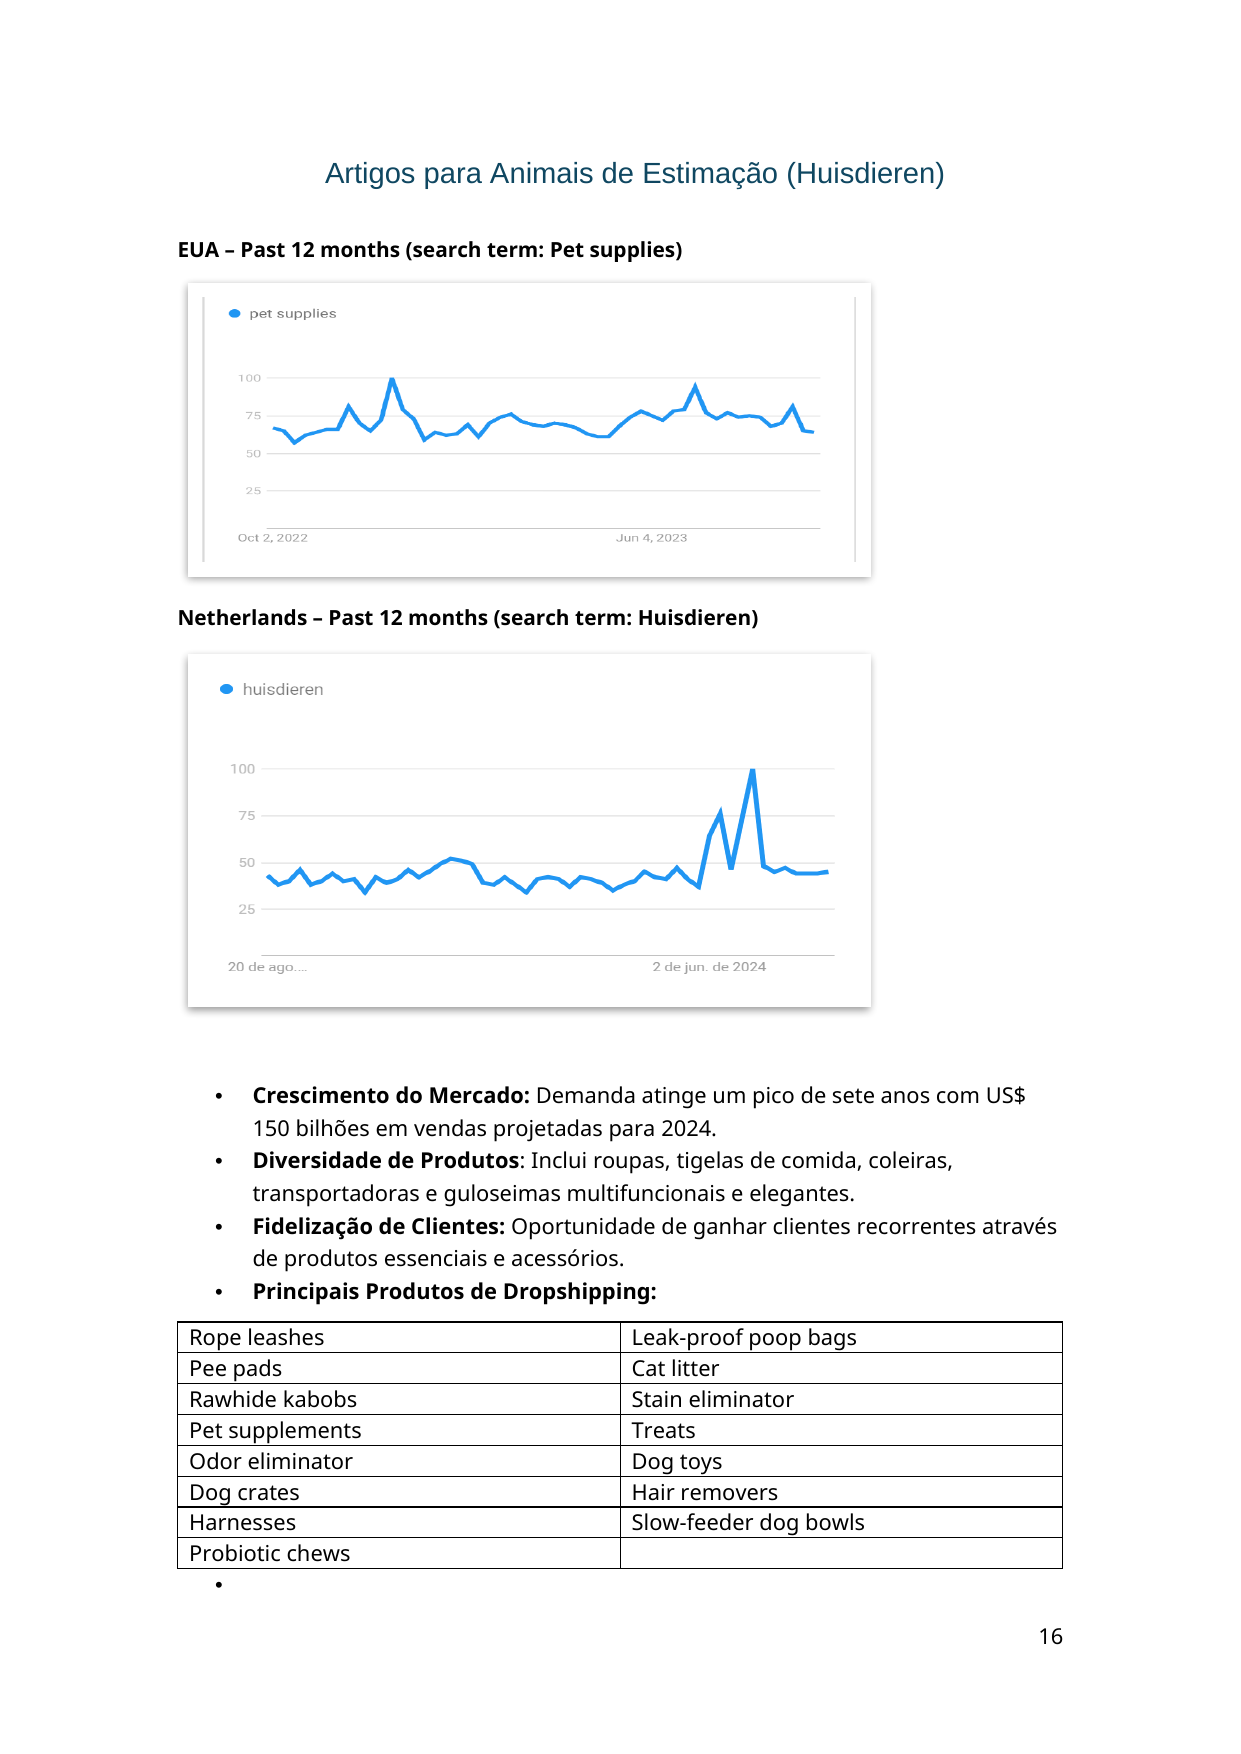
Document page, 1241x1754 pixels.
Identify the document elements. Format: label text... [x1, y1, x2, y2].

table_cell Hair removers [621, 1477, 1062, 1506]
list Diversidade de Produtos: Inclui roupas, tigelas de comida, coleiras, transportadoras e guloseimas multifuncionais e elegantes. [215, 1145, 1063, 1208]
table_cell Probiotic chews [178, 1538, 620, 1568]
table_cell Rawhide kabobs [178, 1384, 620, 1414]
list Fidelização de Clientes: Oportunidade de ganhar clientes recorrentes através de produtos essenciais e acessórios. [215, 1211, 1063, 1273]
text EUA – Past 12 months (search term: Pet supplies) [177, 235, 1063, 263]
picture [202, 297, 856, 562]
list Principais Produtos de Dropshipping: [215, 1276, 1063, 1306]
table_cell Dog crates [178, 1477, 620, 1506]
table_cell Harnesses [178, 1508, 620, 1537]
table_cell Dog toys [621, 1446, 1062, 1476]
text Netherlands – Past 12 months (search term: Huisdieren) [177, 603, 1063, 632]
table_cell Pet supplements [178, 1415, 620, 1445]
table_cell Pee pads [178, 1353, 620, 1383]
table_cell Stain eliminator [621, 1384, 1062, 1414]
table_header Rope leashes [178, 1323, 620, 1352]
table_header Leak-proof poop bags [621, 1323, 1062, 1352]
subtitle Artigos para Animais de Estimação (Huisdieren) [325, 156, 1063, 189]
table_cell [621, 1538, 1062, 1568]
table_cell Slow-feeder dog bowls [621, 1508, 1062, 1537]
picture [202, 669, 856, 993]
list Crescimento do Mercado: Demanda atinge um pico de sete anos com US$ 150 bilhões em vendas projetadas para 2024. [215, 1080, 1063, 1142]
table_cell Odor eliminator [178, 1446, 620, 1476]
table_cell Cat litter [621, 1353, 1062, 1383]
table_cell Treats [621, 1415, 1062, 1445]
